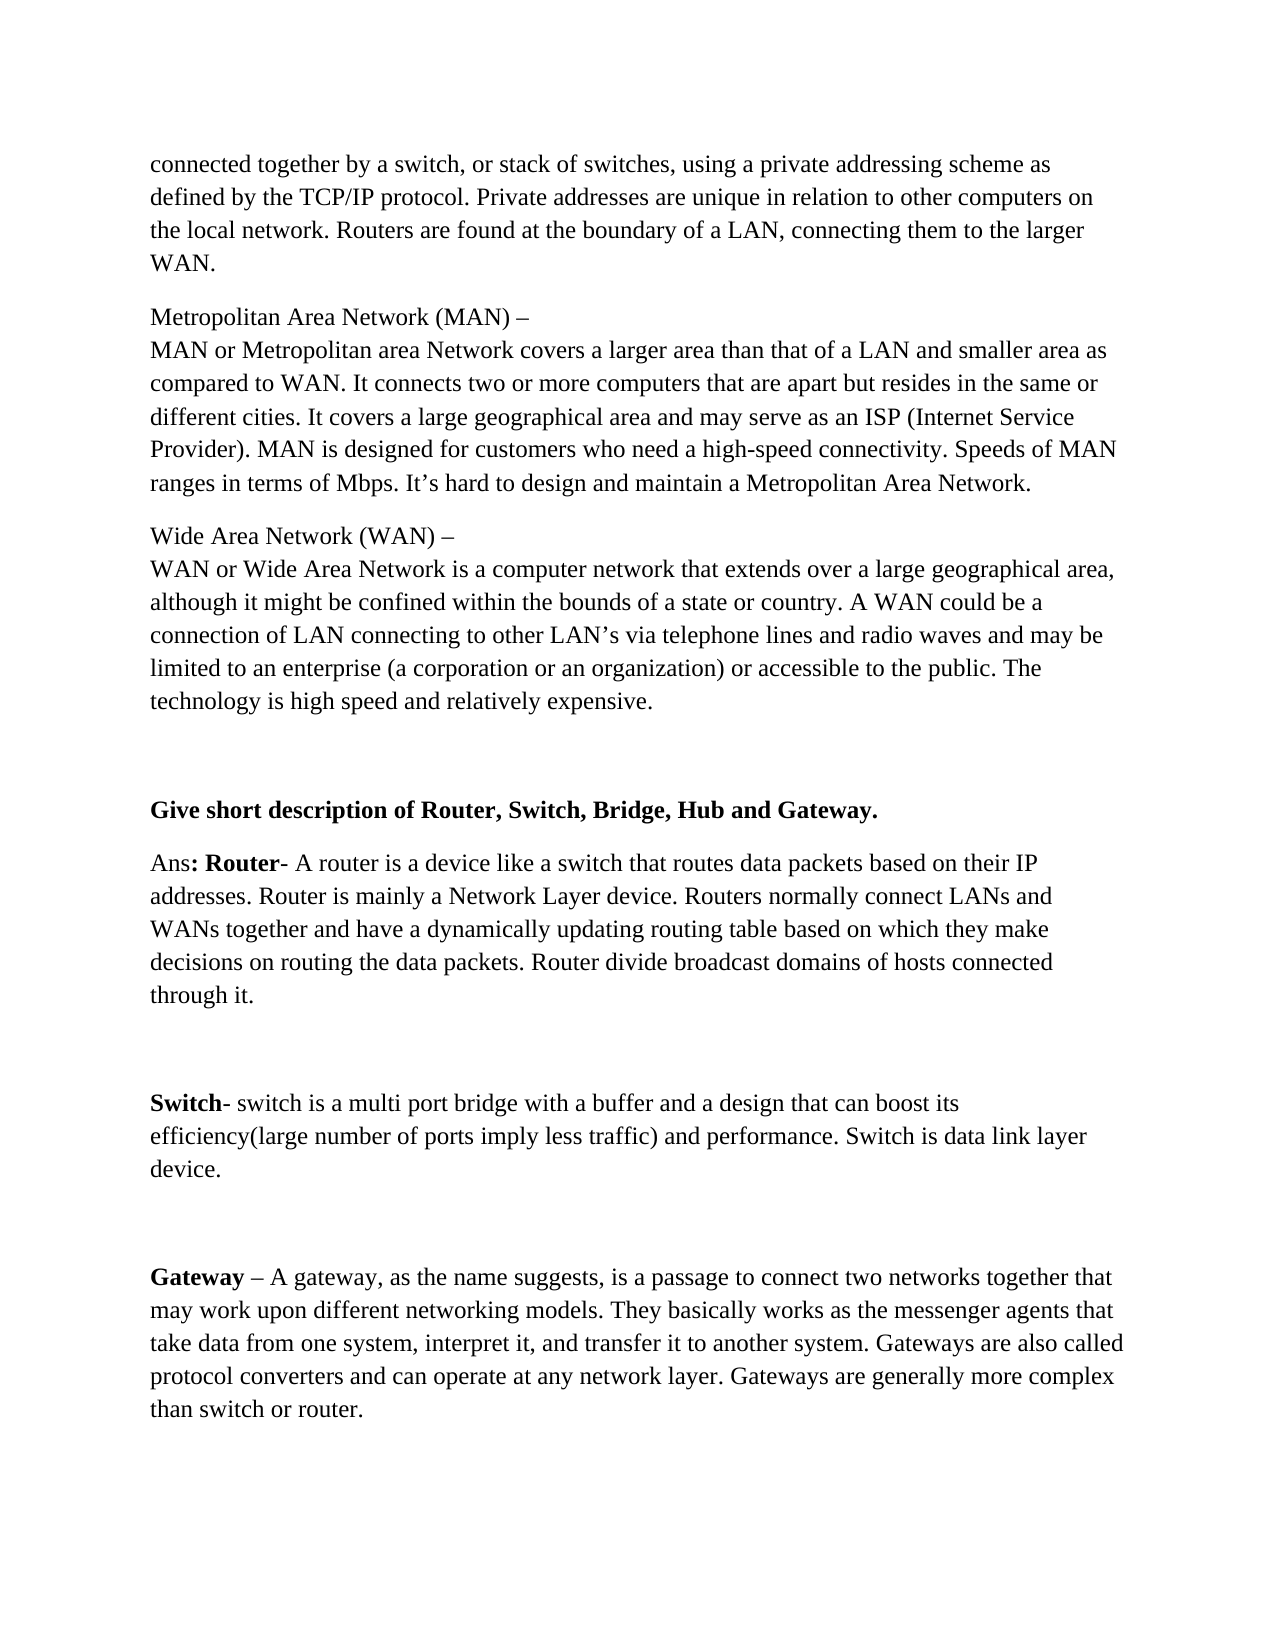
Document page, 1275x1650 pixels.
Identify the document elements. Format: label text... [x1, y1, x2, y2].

text MAN or Metropolitan area Network covers a larger area than that of a LAN and smaller area as compared to WAN. It connects two or more computers that are apart but resides in the same or different cities. It covers a large geographical area and may serve as an ISP (Internet Service Provider). MAN is designed for customers who need a high-speed connectivity. Speeds of MAN ranges in terms of Mbps. It’s hard to design and maintain a Metropolitan Area Network. [150, 336, 1119, 496]
text Switch- switch is a multi port bridge with a buffer and a design that can boost its efficiency(large number of ports imply less traffic) and performance. Switch is data link layer device. [150, 1088, 1113, 1183]
text Metropolitan Area Network (MAN) – [150, 302, 1192, 331]
text Ans: Router- A router is a device like a switch that routes data packets based on their IP addresses. Router is mainly a Network Layer device. Routers normally connect LANs and WANs together and have a dynamically updating routing table based on which they make decisions on routing the data packets. Router divide broadcast domains of hosts connected through it. [150, 848, 1113, 1009]
text Wide Area Network (WAN) – [150, 521, 1192, 550]
text WAN or Wide Area Network is a computer network that extends over a large geographical area, although it might be confined within the bounds of a state or country. A WAN could be a connection of LAN connecting to other LAN’s via telephone lines and radio waves and may be limited to an enterprise (a corporation or an organization) or accessible to the public. The technology is high speed and relatively expensive. [150, 554, 1124, 715]
subtitle Give short description of Router, Switch, Bridge, Hub and Gateway. [150, 795, 1192, 823]
text connected together by a switch, or stack of switches, using a private addressing scheme as defined by the TCP/IP protocol. Private addresses are unique in relation to other computers on the local network. Routers are found at the boundary of a LAN, connecting them to the larger WAN. [150, 149, 1113, 277]
text Gateway – A gateway, as the name suggests, is a passage to connect two networks together that may work upon different networking models. They basically works as the messenger agents that take data from one system, interpret it, and transfer it to another system. Gateways are also called protocol converters and can operate at any network layer. Gateways are generally more complex than switch or router. [150, 1262, 1130, 1423]
